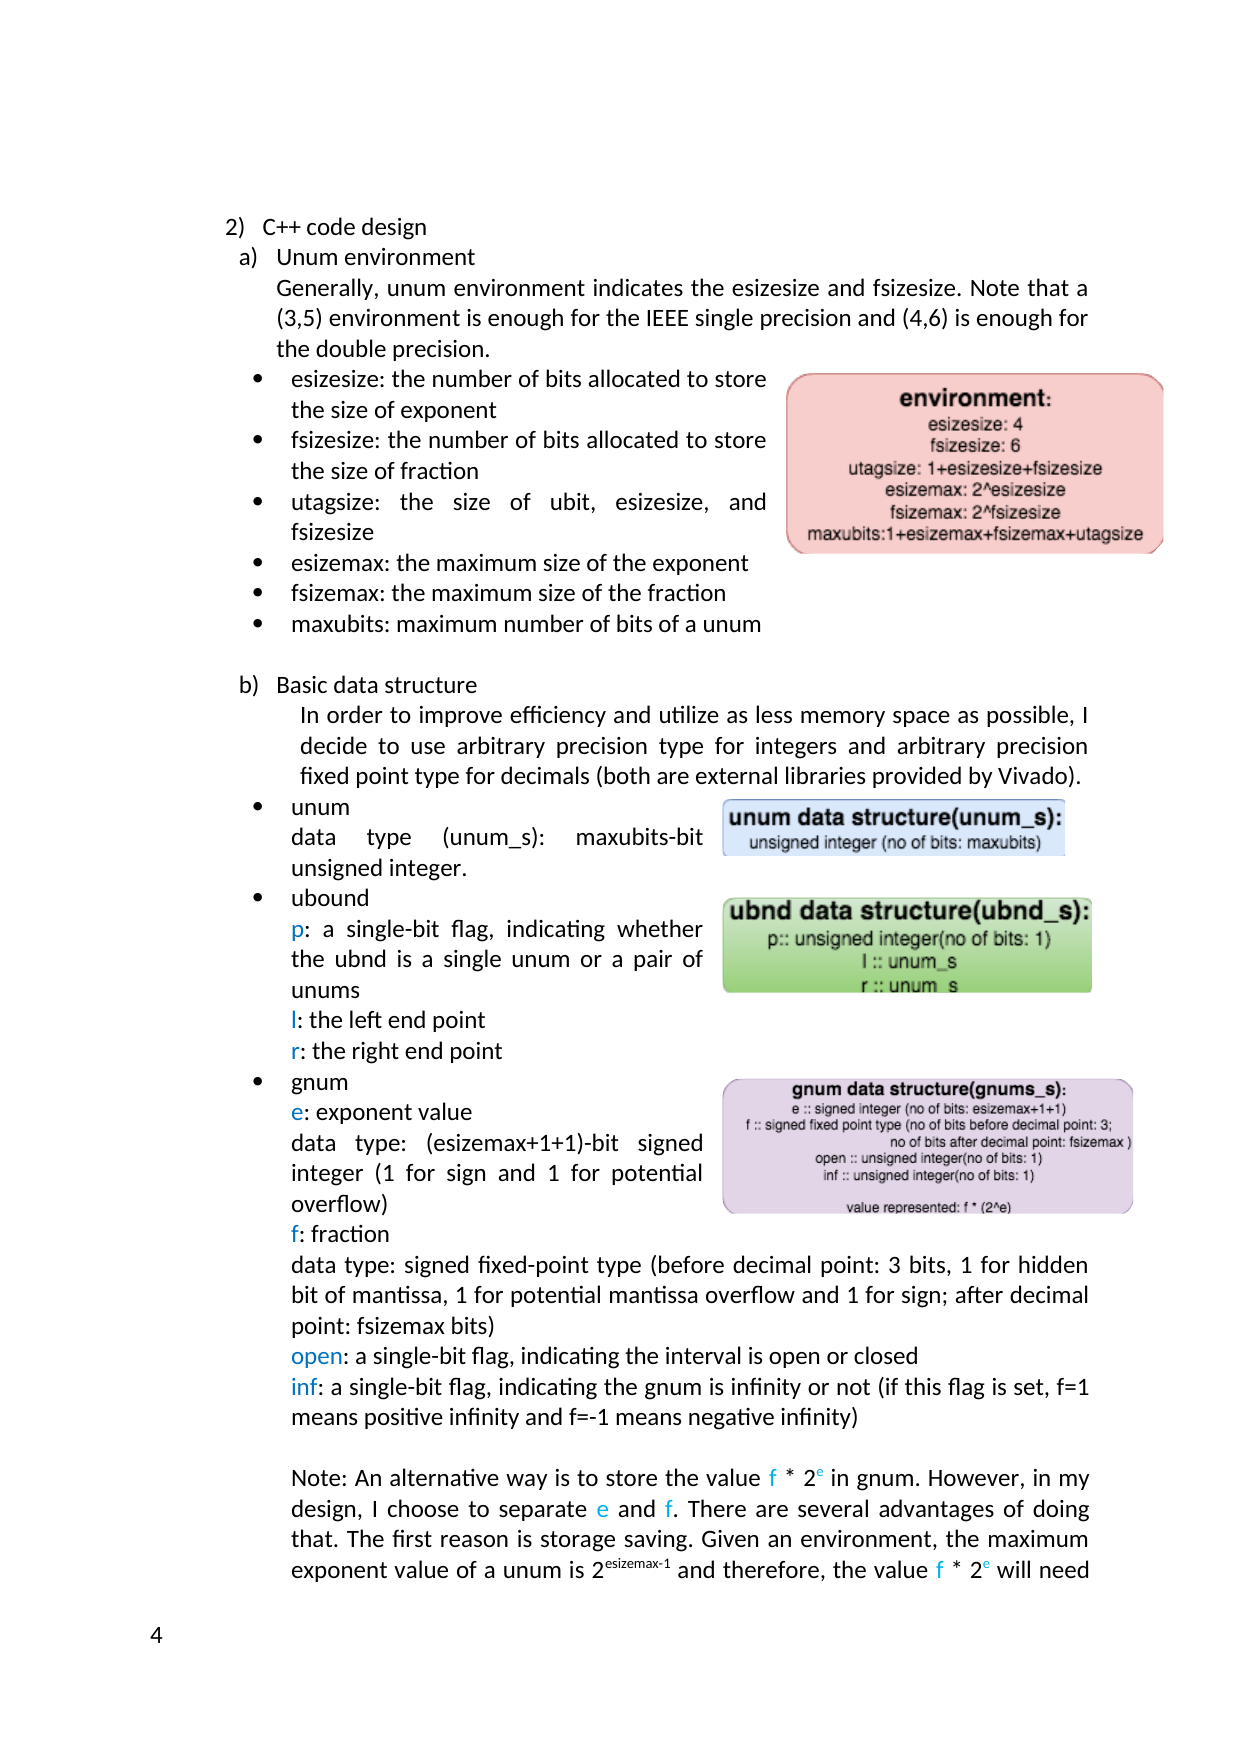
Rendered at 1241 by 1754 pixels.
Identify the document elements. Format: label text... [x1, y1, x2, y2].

list esizesize: the number of bits allocated to store the size of exponent [253, 364, 1090, 425]
list data type: signed fixed-point type (before decimal point: 3 bits, 1 for hidden bit of mantissa, 1 for potential mantissa overflow and 1 for sign; after decimal point: fsizemax bits) [291, 1249, 1090, 1340]
list gnum [253, 1066, 1090, 1096]
list Generally, unum environment indicates the esizesize and fsizesize. Note that a (3,5) environment is enough for the IEEE single precision and (4,6) is enough for the double precision. [276, 272, 1090, 364]
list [291, 1462, 1090, 1584]
list data type (unum_s): maxubits-bit unsigned integer. [291, 821, 1090, 882]
picture [722, 799, 1066, 856]
list esizemax: the maximum size of the exponent [253, 547, 1090, 577]
list inf: a single-bit flag, indicating the gnum is infinity or not (if this flag is set, f=1 means positive infinity and f=-1 means negative infinity) [291, 1371, 1090, 1432]
list r: the right end point [291, 1035, 1090, 1066]
list unum [253, 791, 1090, 821]
picture [786, 373, 1164, 554]
list utagsize: the size of ubit, esizesize, and fsizesize [253, 486, 789, 547]
list fsizesize: the number of bits allocated to store the size of fraction [253, 425, 786, 486]
list ubound [253, 882, 1090, 913]
picture [722, 897, 1092, 993]
list data type: (esizemax+1+1)-bit signed integer (1 for sign and 1 for potential overflow) [291, 1127, 1090, 1218]
list fsizemax: the maximum size of the fraction [253, 577, 1090, 608]
list open: a single-bit flag, indicating the interval is open or closed [291, 1340, 1090, 1371]
list Unum environment [238, 242, 1090, 272]
list maxubits: maximum number of bits of a unum [253, 608, 1090, 638]
list C++ code design [225, 211, 1090, 242]
list l: the left end point [291, 1004, 1090, 1035]
list e: exponent value [291, 1096, 722, 1127]
picture [722, 1078, 1134, 1214]
list In order to improve efficiency and utilize as less memory space as possible, I decide to use arbitrary precision type for integers and arbitrary precision fixed point type for decimals (both are external libraries provided by Vivado). [300, 699, 1090, 791]
list f: fraction [291, 1218, 1090, 1249]
list Basic data structure [238, 669, 1090, 699]
